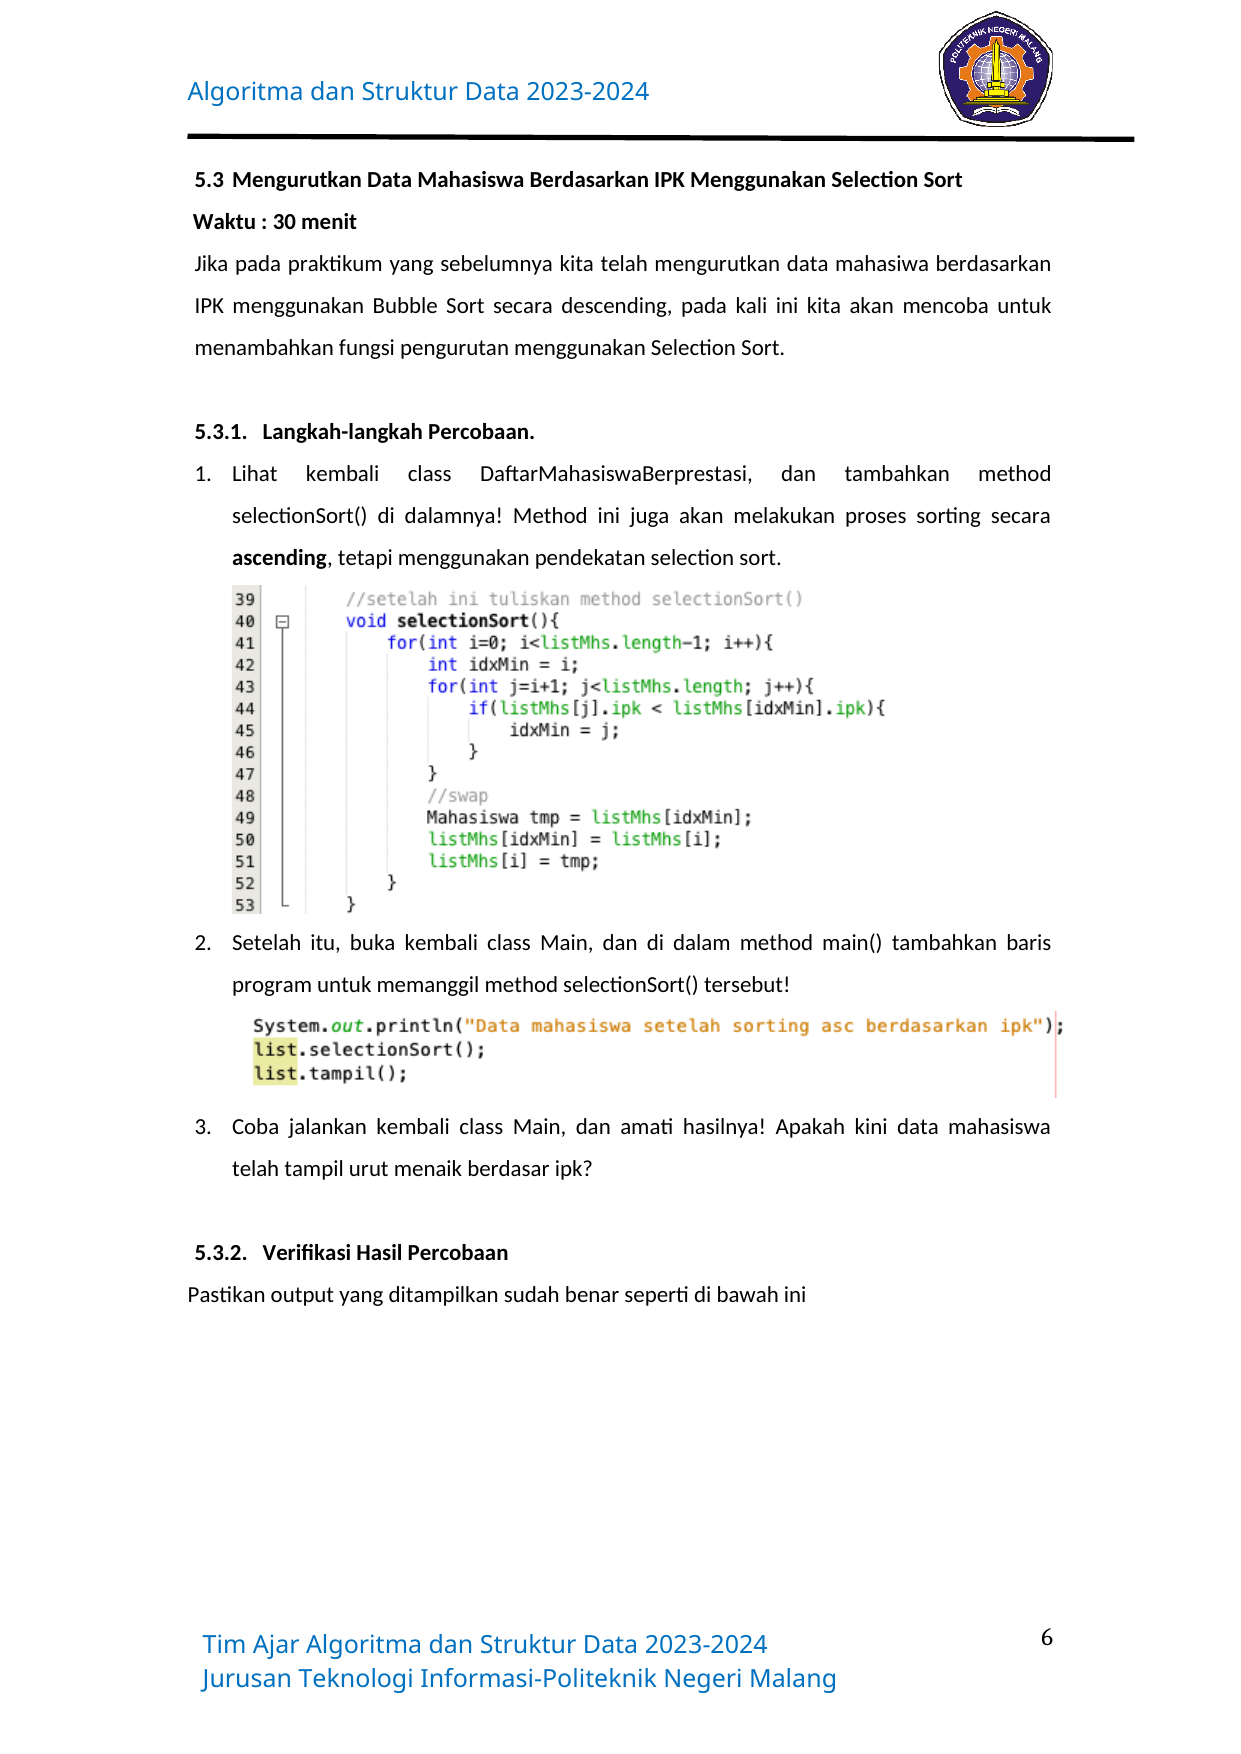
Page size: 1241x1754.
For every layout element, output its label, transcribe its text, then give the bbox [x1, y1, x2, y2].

list Mengurutkan Data Mahasiswa Berdasarkan IPK Menggunakan Selection Sort [194, 165, 1053, 193]
picture [231, 1011, 1097, 1098]
picture [231, 585, 915, 914]
text Jika pada praktikum yang sebelumnya kita telah mengurutkan data mahasiwa berdasarkan IPK menggunakan Bubble Sort secara descending, pada kali ini kita akan mencoba untuk menambahkan fungsi pengurutan menggunakan Selection Sort. [194, 249, 1053, 361]
picture [938, 11, 1053, 127]
list Langkah-langkah Percobaan. [194, 417, 1053, 445]
list Verifikasi Hasil Percobaan [194, 1238, 1053, 1266]
list Coba jalankan kembali class Main, dan amati hasilnya! Apakah kini data mahasiswa telah tampil urut menaik berdasar ipk? [194, 1112, 1053, 1182]
list Lihat kembali class DaftarMahasiswaBerprestasi, dan tambahkan method selectionSort() di dalamnya! Method ini juga akan melakukan proses sorting secara ascending, tetapi menggunakan pendekatan selection sort. [194, 459, 1053, 571]
list Setelah itu, buka kembali class Main, dan di dalam method main() tambahkan baris program untuk memanggil method selectionSort() tersebut! [194, 928, 1053, 998]
text Waktu : 30 menit [187, 207, 1053, 235]
text Pastikan output yang ditampilkan sudah benar seperti di bawah ini [187, 1280, 1053, 1308]
